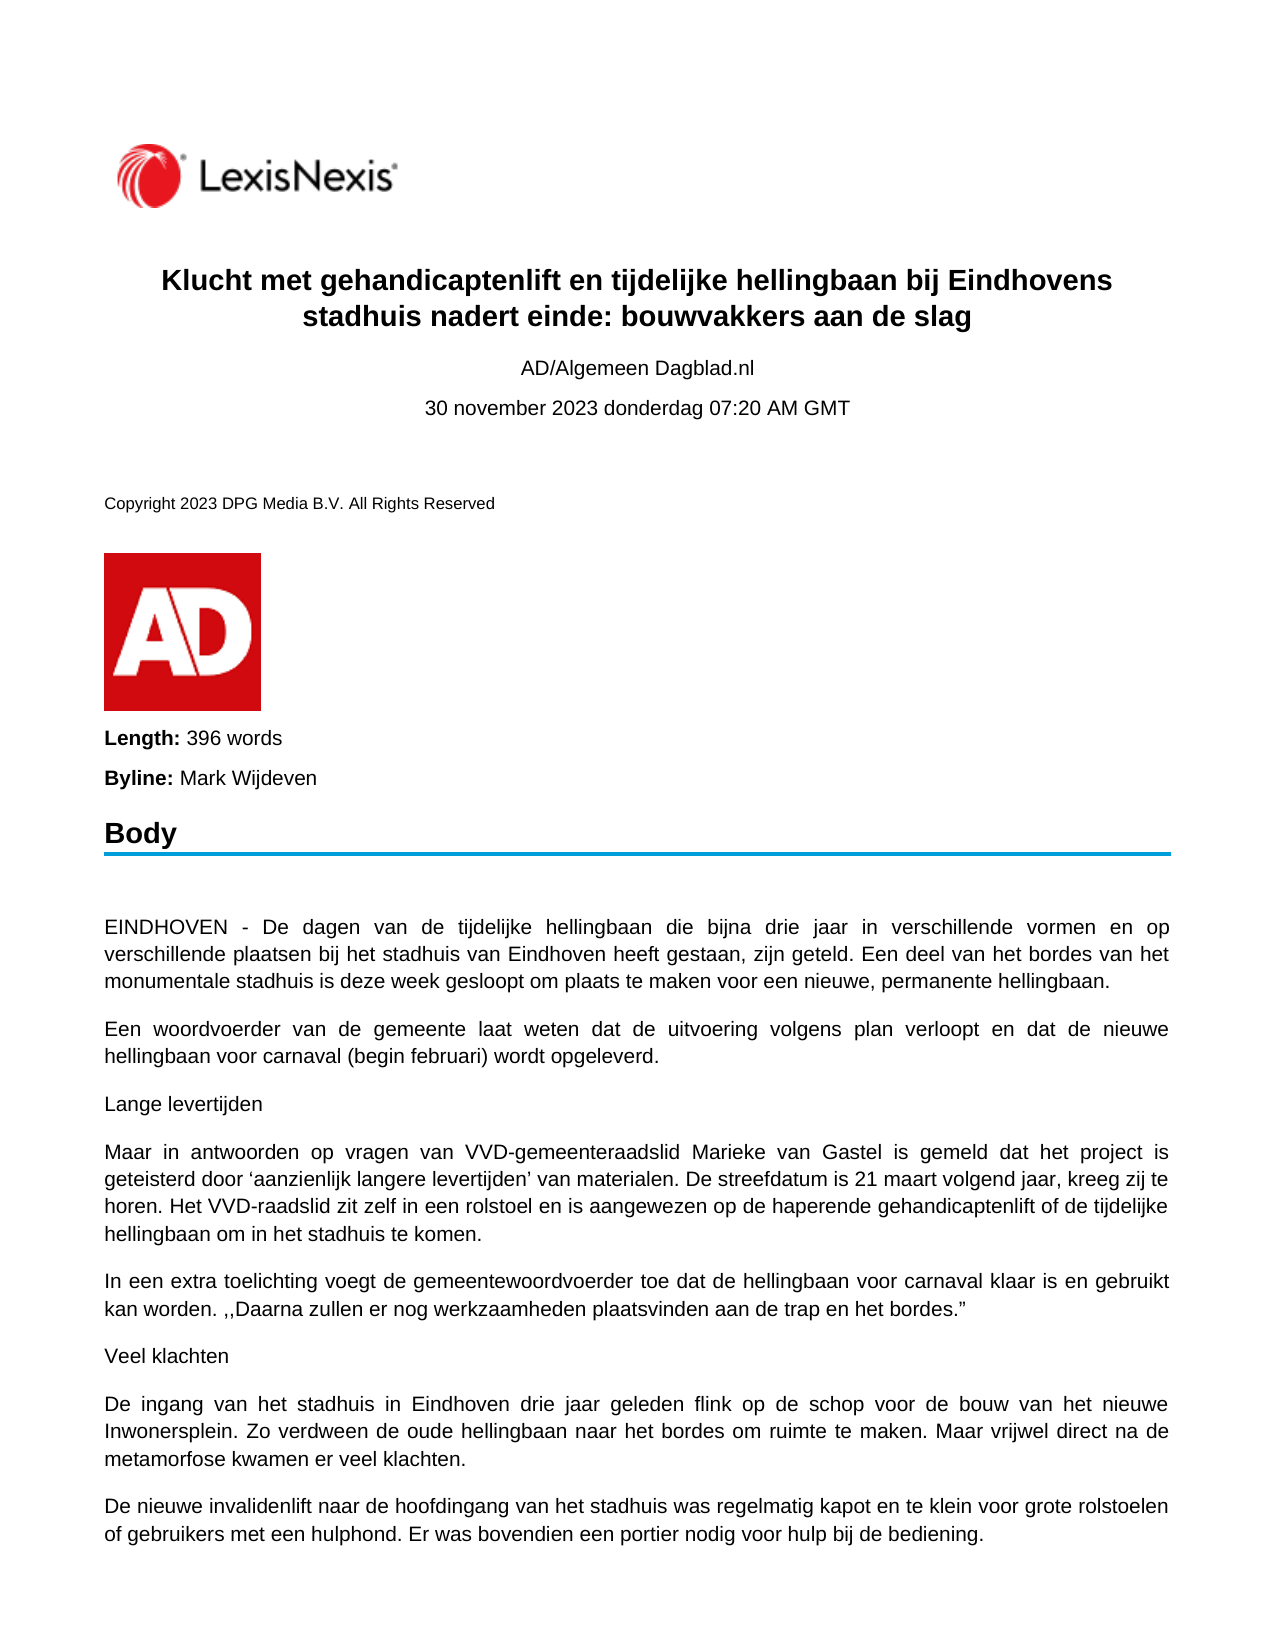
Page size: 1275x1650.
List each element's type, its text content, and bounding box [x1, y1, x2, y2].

picture [104, 144, 412, 208]
picture [104, 553, 261, 711]
text Maar in antwoorden op vragen van VVD-gemeenteraadslid Marieke van Gastel is gemeld dat het project is geteisterd door ‘aanzienlijk langere levertijden’ van materialen. De streefdatum is 21 maart volgend jaar, kreeg zij te horen. Het VVD-raadslid zit zelf in een rolstoel en is aangewezen op de haperende gehandicaptenlift of de tijdelijke hellingbaan om in het stadhuis te komen. [104, 1137, 1171, 1245]
text In een extra toelichting voegt de gemeentewoordvoerder toe dat de hellingbaan voor carnaval klaar is en gebruikt kan worden. ,,Daarna zullen er nog werkzaamheden plaatsvinden aan de trap en het bordes.” [104, 1266, 1171, 1320]
text Veel klachten [104, 1341, 1171, 1368]
text Copyright 2023 DPG Media B.V. All Rights Reserved [104, 461, 1171, 513]
text 30 november 2023 donderdag 07:20 AM GMT [104, 393, 1171, 420]
text Lange levertijden [104, 1089, 1171, 1116]
text Een woordvoerder van de gemeente laat weten dat de uitvoering volgens plan verloopt en dat de nieuwe hellingbaan voor carnaval (begin februari) wordt opgeleverd. [104, 1014, 1171, 1068]
text De nieuwe invalidenlift naar de hoofdingang van het stadhuis was regelmatig kapot en te klein voor grote rolstoelen of gebruikers met een hulphond. Er was bovendien een portier nodig voor hulp bij de bediening. [104, 1491, 1171, 1545]
subtitle Klucht met gehandicaptenlift en tijdelijke hellingbaan bij Eindhovens stadhuis nadert einde: bouwvakkers aan de slag [104, 261, 1171, 332]
text Body [104, 814, 1171, 850]
text De ingang van het stadhuis in Eindhoven drie jaar geleden flink op de schop voor de bouw van het nieuwe Inwonersplein. Zo verdween de oude hellingbaan naar het bordes om ruimte te maken. Maar vrijwel direct na de metamorfose kwamen er veel klachten. [104, 1389, 1171, 1470]
text EINDHOVEN - De dagen van de tijdelijke hellingbaan die bijna drie jaar in verschillende vormen en op verschillende plaatsen bij het stadhuis van Eindhoven heeft gestaan, zijn geteld. Een deel van het bordes van het monumentale stadhuis is deze week gesloopt om plaats te maken voor een nieuwe, permanente hellingbaan. [104, 912, 1171, 993]
text Byline: Mark Wijdeven [104, 762, 1171, 789]
text Length: 396 words [104, 723, 1171, 750]
text AD/Algemeen Dagblad.nl [104, 353, 1171, 380]
